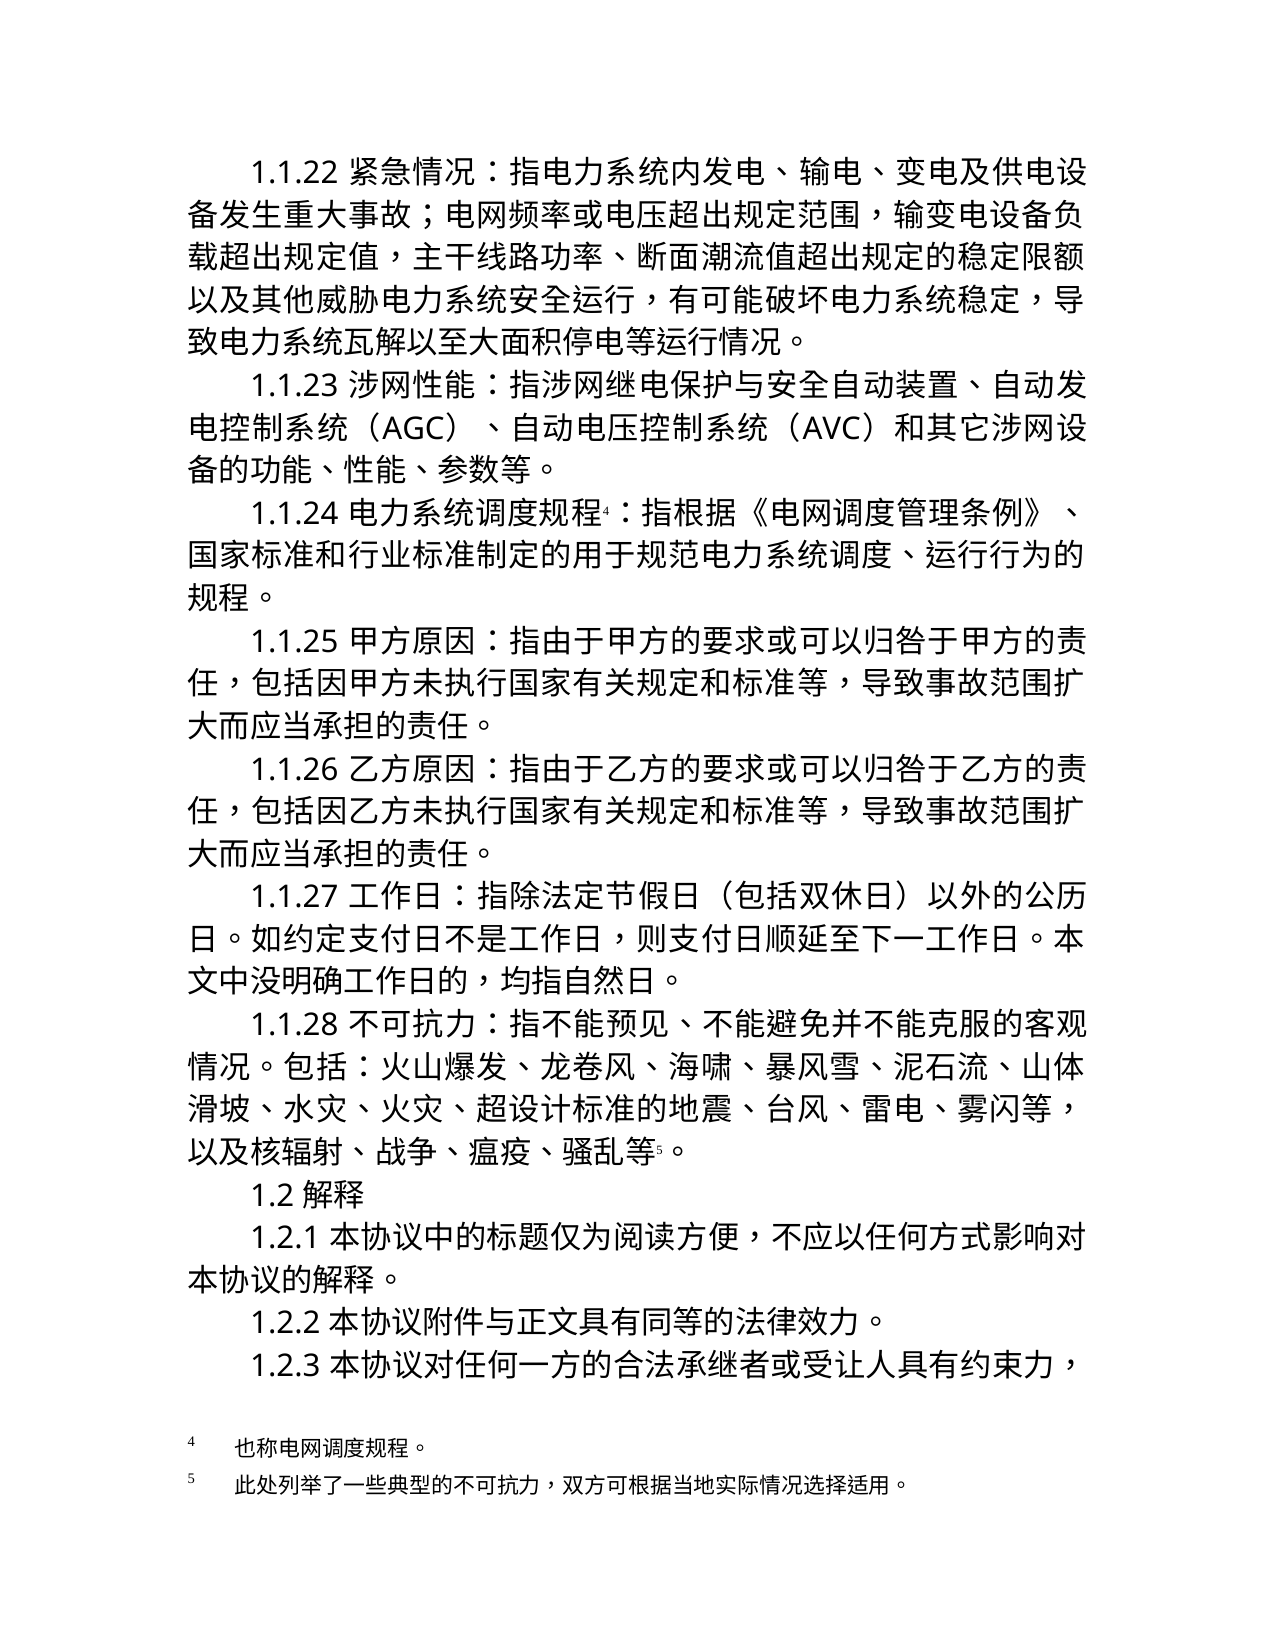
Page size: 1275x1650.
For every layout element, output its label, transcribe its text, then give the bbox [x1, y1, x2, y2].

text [187, 1343, 1087, 1386]
text 1.2.2 本协议附件与正文具有同等的法律效力。 [187, 1300, 1087, 1343]
text 1.1.27 工作日：指除法定节假日（包括双休日）以外的公历日。如约定支付日不是工作日，则支付日顺延至下一工作日。本文中没明确工作日的，均指自然日。 [187, 874, 1087, 1002]
text 1.1.24 电力系统调度规程：指根据《电网调度管理条例》、国家标准和行业标准制定的用于规范电力系统调度、运行行为的规程。 [187, 491, 1087, 619]
text 1.1.28 不可抗力：指不能预见、不能避免并不能克服的客观情况。包括：火山爆发、龙卷风、海啸、暴风雪、泥石流、山体滑坡、水灾、火灾、超设计标准的地震、台风、雷电、雾闪等，以及核辐射、战争、瘟疫、骚乱等。 [187, 1002, 1087, 1172]
text 1.1.25 甲方原因：指由于甲方的要求或可以归咎于甲方的责任，包括因甲方未执行国家有关规定和标准等，导致事故范围扩大而应当承担的责任。 [187, 619, 1087, 746]
text 1.2.1 本协议中的标题仅为阅读方便，不应以任何方式影响对本协议的解释。 [187, 1215, 1087, 1300]
text 1.1.23 涉网性能：指涉网继电保护与安全自动装置、自动发电控制系统（AGC）、自动电压控制系统（AVC）和其它涉网设备的功能、性能、参数等。 [187, 363, 1087, 491]
text 1.1.26 乙方原因：指由于乙方的要求或可以归咎于乙方的责任，包括因乙方未执行国家有关规定和标准等，导致事故范围扩大而应当承担的责任。 [187, 746, 1087, 874]
text 1.2 解释 [187, 1172, 1087, 1215]
text 1.1.22 紧急情况：指电力系统内发电、输电、变电及供电设备发生重大事故；电网频率或电压超出规定范围，输变电设备负载超出规定值，主干线路功率、断面潮流值超出规定的稳定限额以及其他威胁电力系统安全运行，有可能破坏电力系统稳定，导致电力系统瓦解以至大面积停电等运行情况。 [187, 150, 1087, 363]
